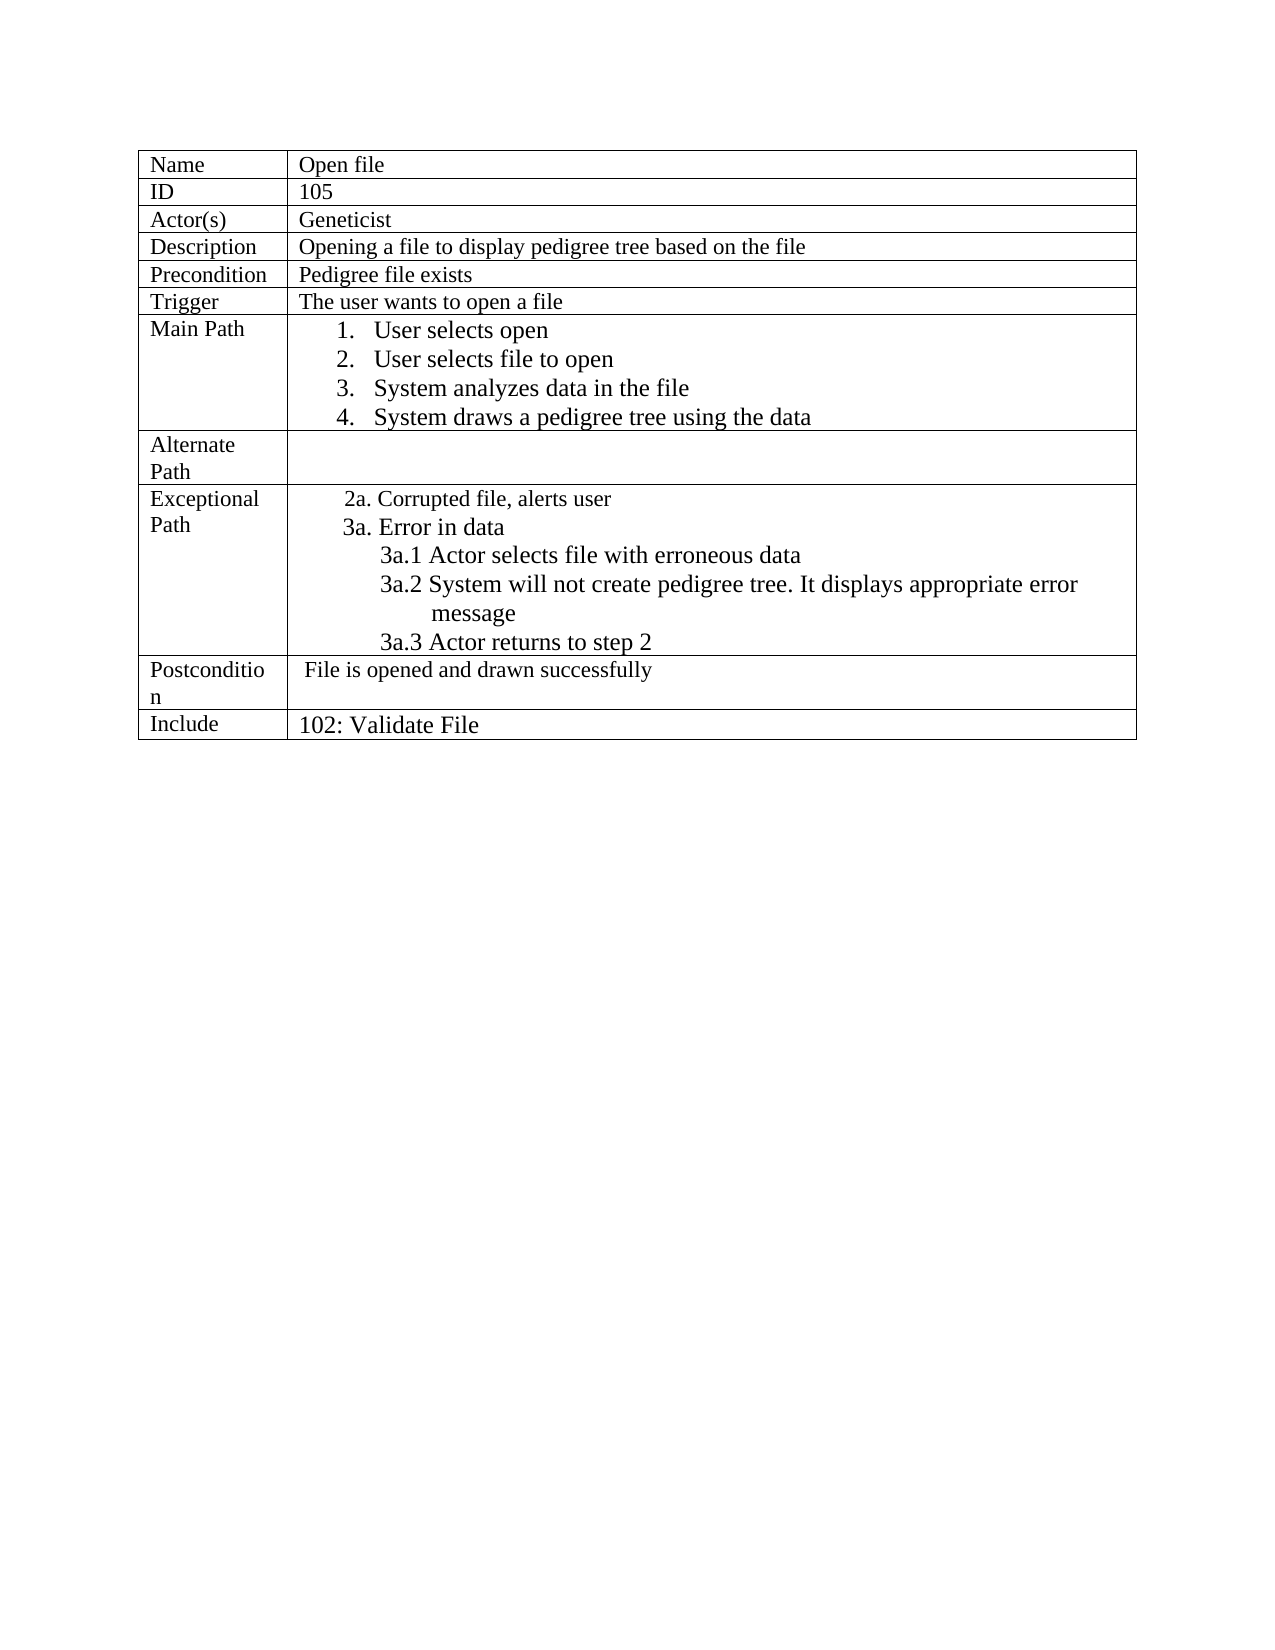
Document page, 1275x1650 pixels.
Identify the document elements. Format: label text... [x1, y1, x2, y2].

table_cell Opening a file to display pedigree tree based on the file [288, 233, 1136, 259]
table_cell Alternate Path [139, 431, 287, 484]
table_cell [288, 431, 1136, 484]
table_cell 105 [288, 179, 1136, 205]
table_cell Actor(s) [139, 206, 287, 232]
table_header Name [139, 151, 287, 177]
table_cell Geneticist [288, 206, 1136, 232]
table_cell Pedigree file exists [288, 261, 1136, 287]
table_cell 102: Validate File [288, 710, 1136, 739]
table_cell ID [139, 179, 287, 205]
table_cell User selects open User selects file to open System analyzes data in the file System draws a pedigree tree using the data [288, 315, 1136, 430]
table_cell Description [139, 233, 287, 259]
table_cell File is opened and drawn successfully [288, 656, 1136, 709]
table_cell Trigger [139, 288, 287, 314]
table_cell 2a. Corrupted file, alerts user 3a. Error in data 3a.1 Actor selects file with erroneous data 3a.2 System will not create pedigree tree. It displays appropriate error message 3a.3 Actor returns to step 2 [288, 485, 1136, 655]
table_cell Include [139, 710, 287, 739]
table_cell Main Path [139, 315, 287, 430]
table_cell Precondition [139, 261, 287, 287]
table_cell Postcondition [139, 656, 287, 709]
table_header Open file [288, 151, 1136, 177]
table_cell The user wants to open a file [288, 288, 1136, 314]
table_cell Exceptional Path [139, 485, 287, 655]
